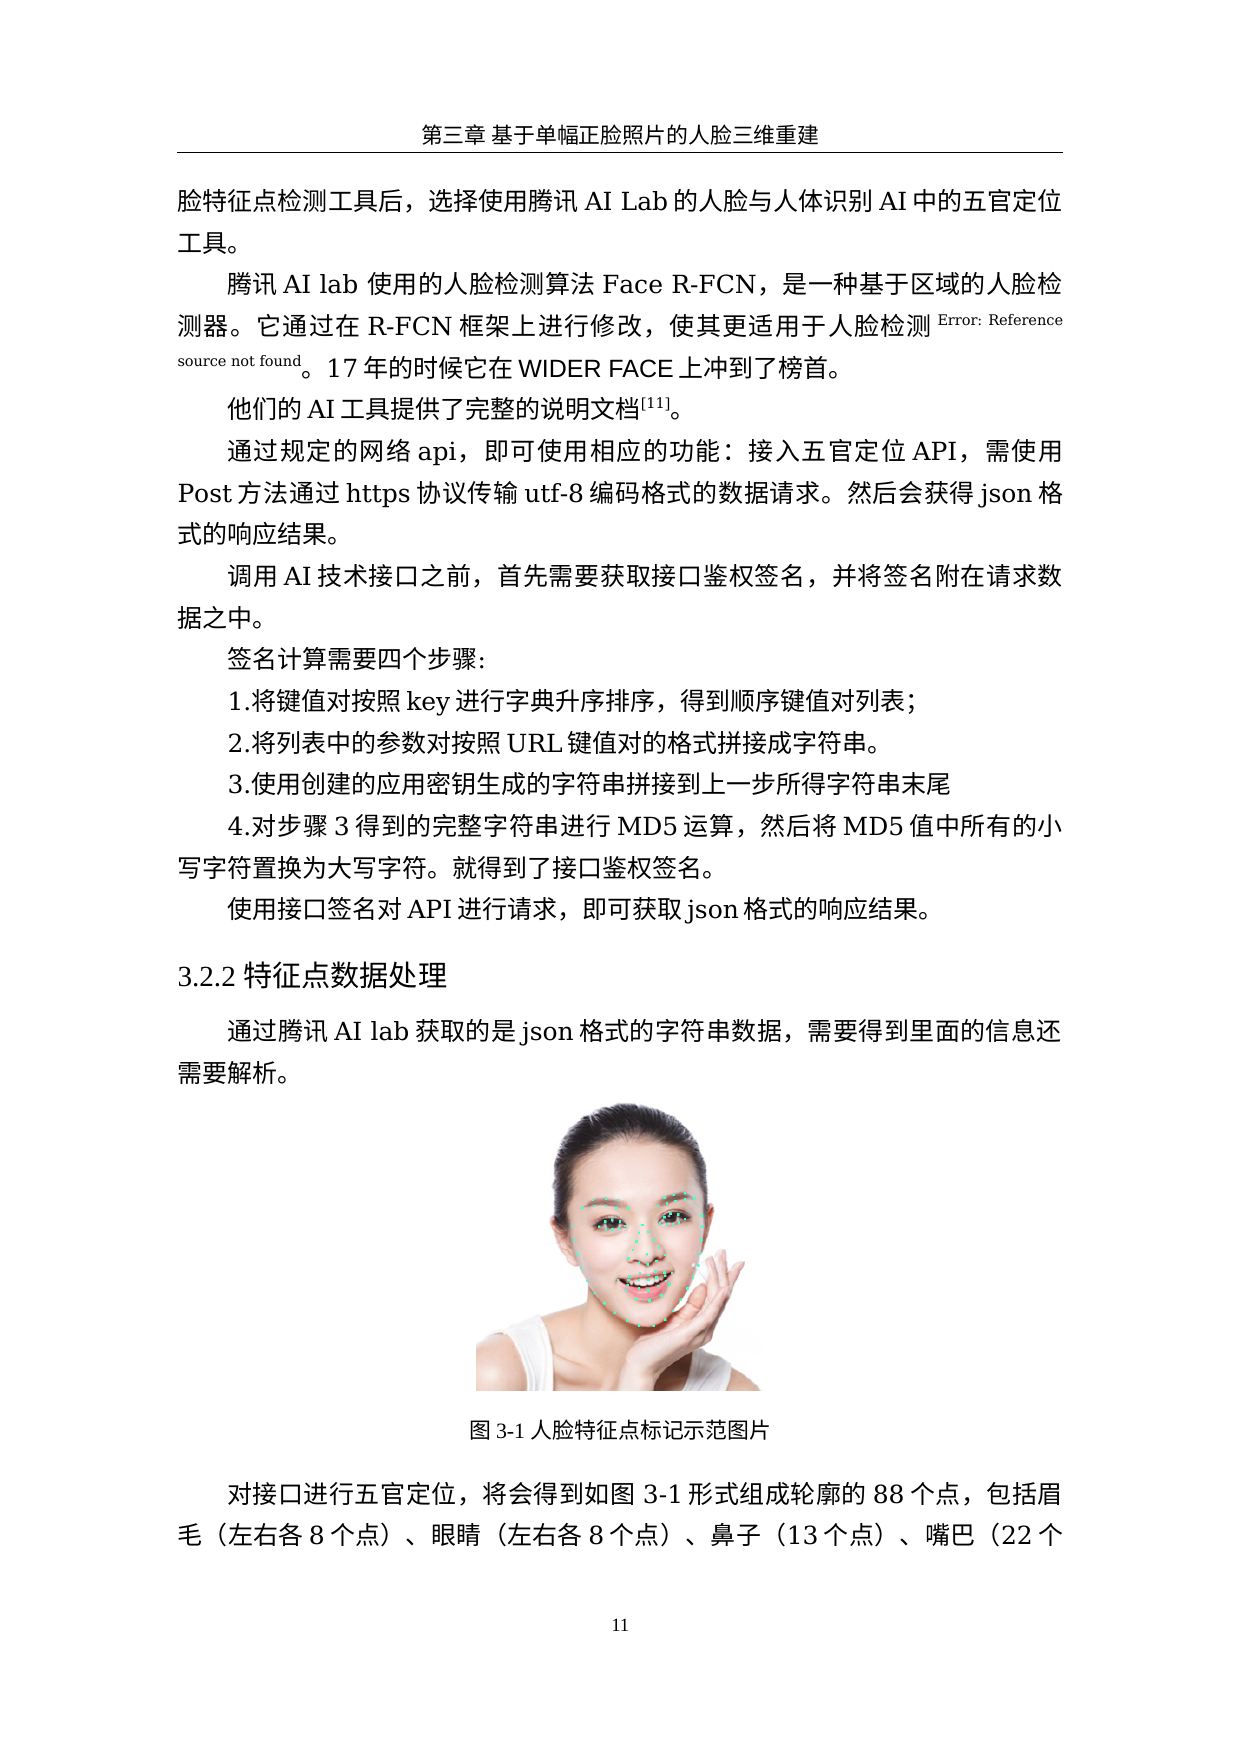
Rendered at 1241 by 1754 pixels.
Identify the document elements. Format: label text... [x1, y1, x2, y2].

text 1.将键值对按照key进行字典升序排序，得到顺序键值对列表； [177, 677, 1063, 719]
text 他们的AI工具提供了完整的说明文档[11]。 [177, 386, 1063, 427]
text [177, 1470, 1063, 1520]
text 调用AI技术接口之前，首先需要获取接口鉴权签名，并将签名附在请求数据之中。 [177, 552, 1063, 636]
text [177, 177, 1063, 261]
text 4.对步骤3得到的完整字符串进行MD5运算，然后将MD5值中所有的小写字符置换为大写字符。就得到了接口鉴权签名。 [177, 802, 1063, 886]
text 通过腾讯AI lab获取的是json格式的字符串数据，需要得到里面的信息还需要解析。 [177, 1007, 1063, 1090]
text 使用接口签名对API进行请求，即可获取json格式的响应结果。 [177, 886, 1063, 927]
picture [476, 1090, 765, 1391]
text 3.使用创建的应用密钥生成的字符串拼接到上一步所得字符串末尾 [177, 761, 1063, 802]
text 签名计算需要四个步骤: [177, 636, 1063, 677]
text 通过规定的网络api，即可使用相应的功能：接入五官定位API，需使用Post方法通过https协议传输utf-8编码格式的数据请求。然后会获得json格式的响应结果。 [177, 427, 1063, 552]
text 3.2.2 特征点数据处理 [177, 952, 1063, 994]
text 图 3-1 人脸特征点标记示范图片 [177, 1403, 1063, 1445]
text 2.将列表中的参数对按照URL键值对的格式拼接成字符串。 [177, 719, 1063, 761]
